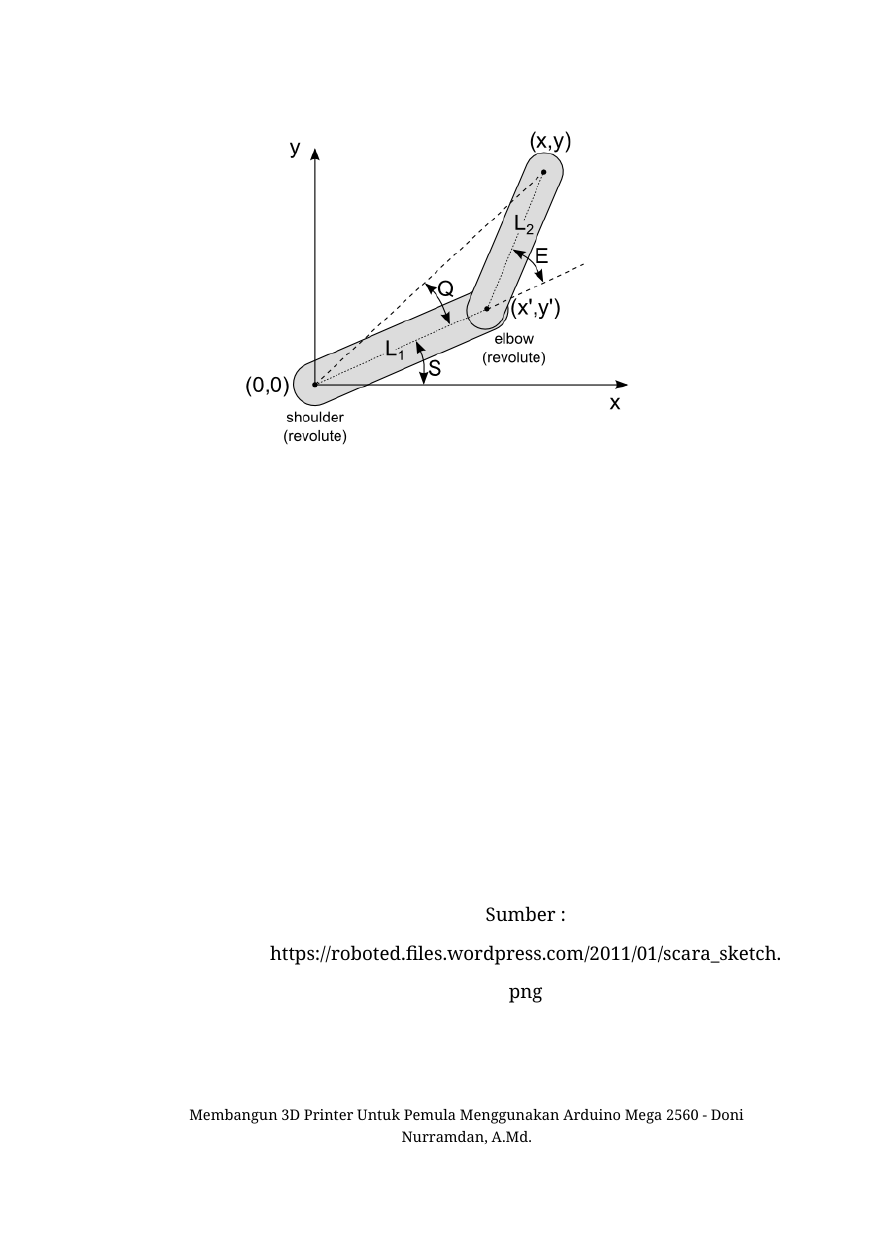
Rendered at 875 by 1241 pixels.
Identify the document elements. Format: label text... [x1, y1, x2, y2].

text Sumber : https://roboted.files.wordpress.com/2011/01/scara_sketch.png [266, 902, 785, 1003]
picture [237, 121, 634, 453]
